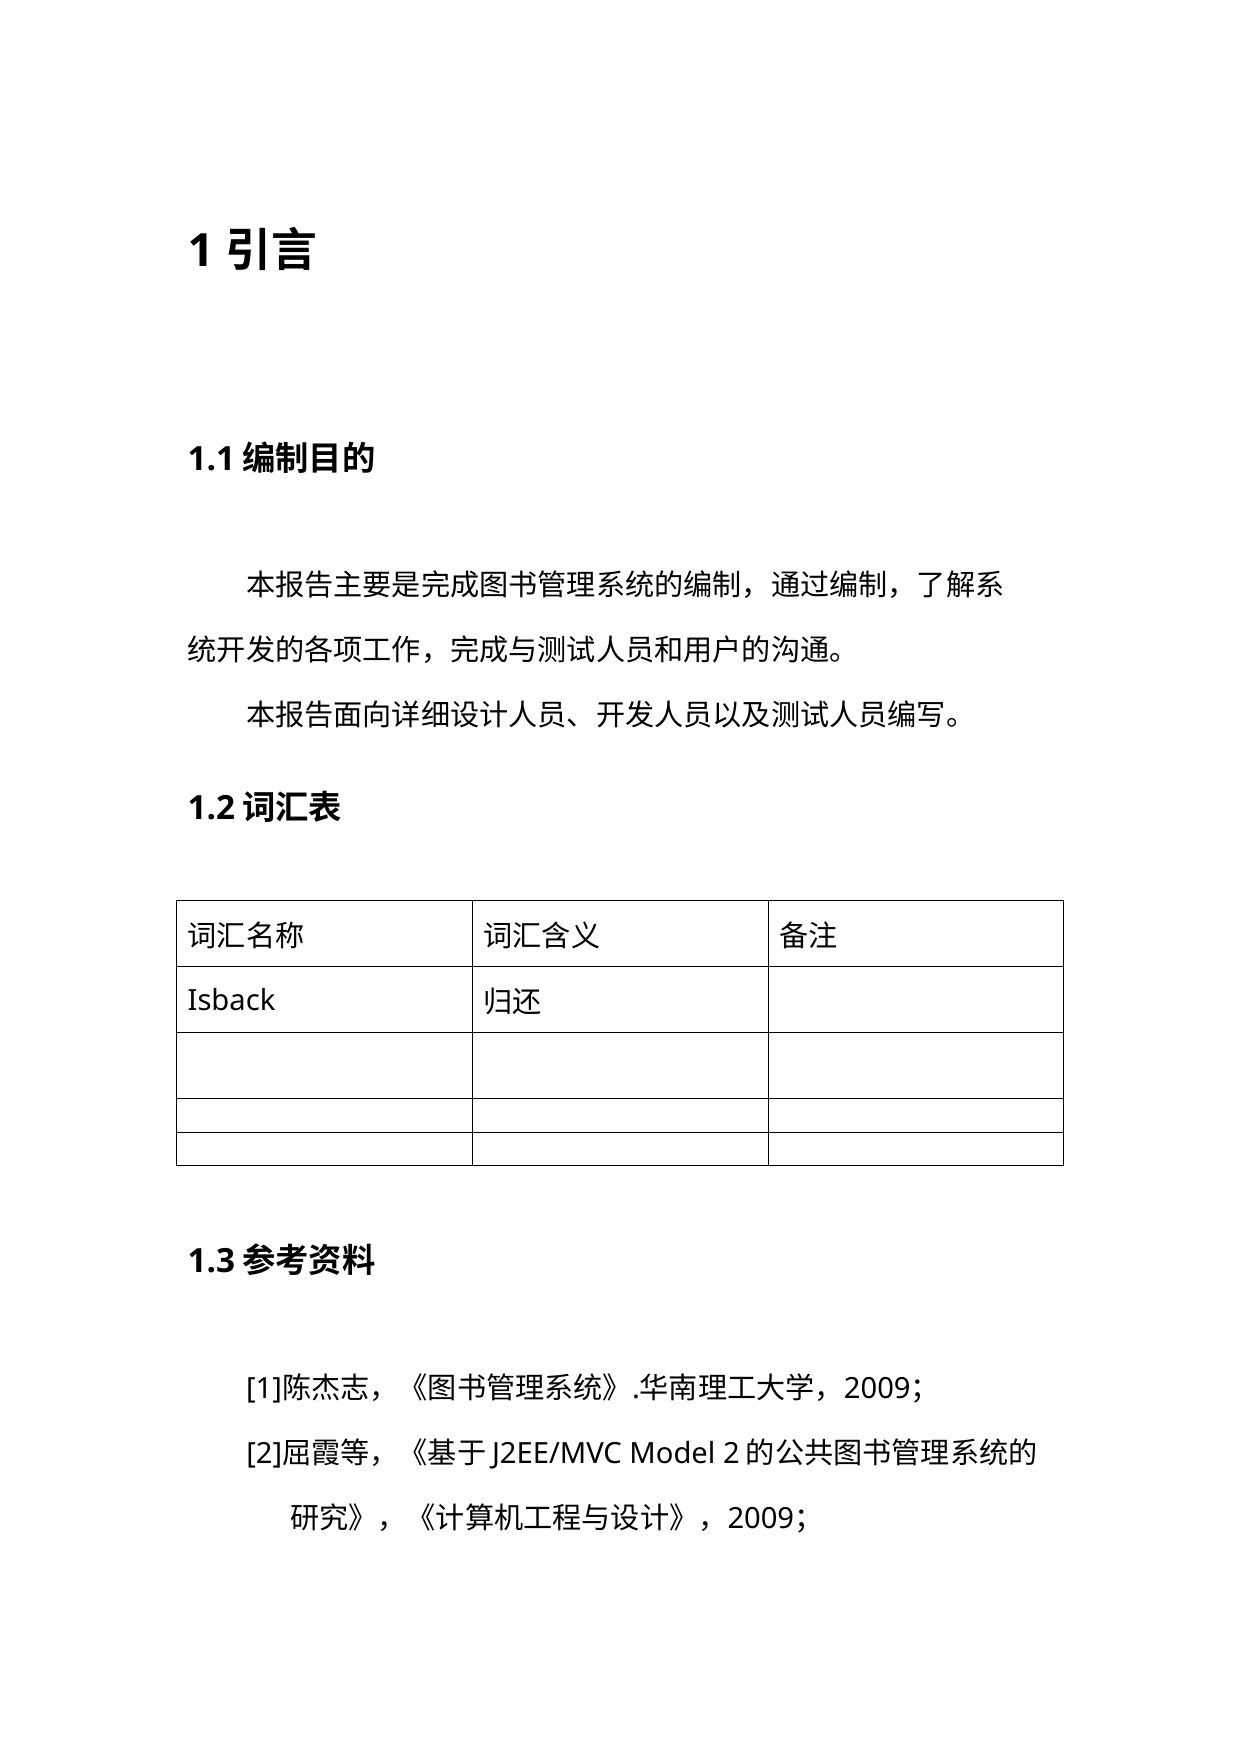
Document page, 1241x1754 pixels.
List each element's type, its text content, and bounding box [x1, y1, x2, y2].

subtitle 1.2词汇表 [187, 772, 1053, 837]
table_cell [769, 1133, 1063, 1165]
subtitle 1.1编制目的 [187, 423, 1053, 488]
text 本报告主要是完成图书管理系统的编制，通过编制，了解系统开发的各项工作，完成与测试人员和用户的沟通。 [187, 550, 1020, 680]
table_cell [769, 1033, 1063, 1098]
subtitle 1 引言 [187, 197, 1053, 295]
subtitle 1.3参考资料 [187, 1226, 1053, 1291]
table_cell [177, 1133, 472, 1165]
table_cell [473, 1099, 768, 1132]
text [2]屈霞等，《基于J2EE/MVC Model 2的公共图书管理系统的研究》，《计算机工程与设计》，2009； [246, 1418, 1053, 1548]
table_cell [769, 967, 1063, 1032]
table_cell [473, 1033, 768, 1098]
text [1]陈杰志，《图书管理系统》.华南理工大学，2009； [187, 1353, 1053, 1418]
table_header 备注 [769, 901, 1063, 966]
table_cell [177, 1099, 472, 1132]
table_cell [473, 1133, 768, 1165]
table_cell Isback [177, 967, 472, 1032]
text 本报告面向详细设计人员、开发人员以及测试人员编写。 [187, 680, 1053, 745]
table_header 词汇含义 [473, 901, 768, 966]
table_cell [177, 1033, 472, 1098]
table_cell [769, 1099, 1063, 1132]
table_header 词汇名称 [177, 901, 472, 966]
table_cell 归还 [473, 967, 768, 1032]
